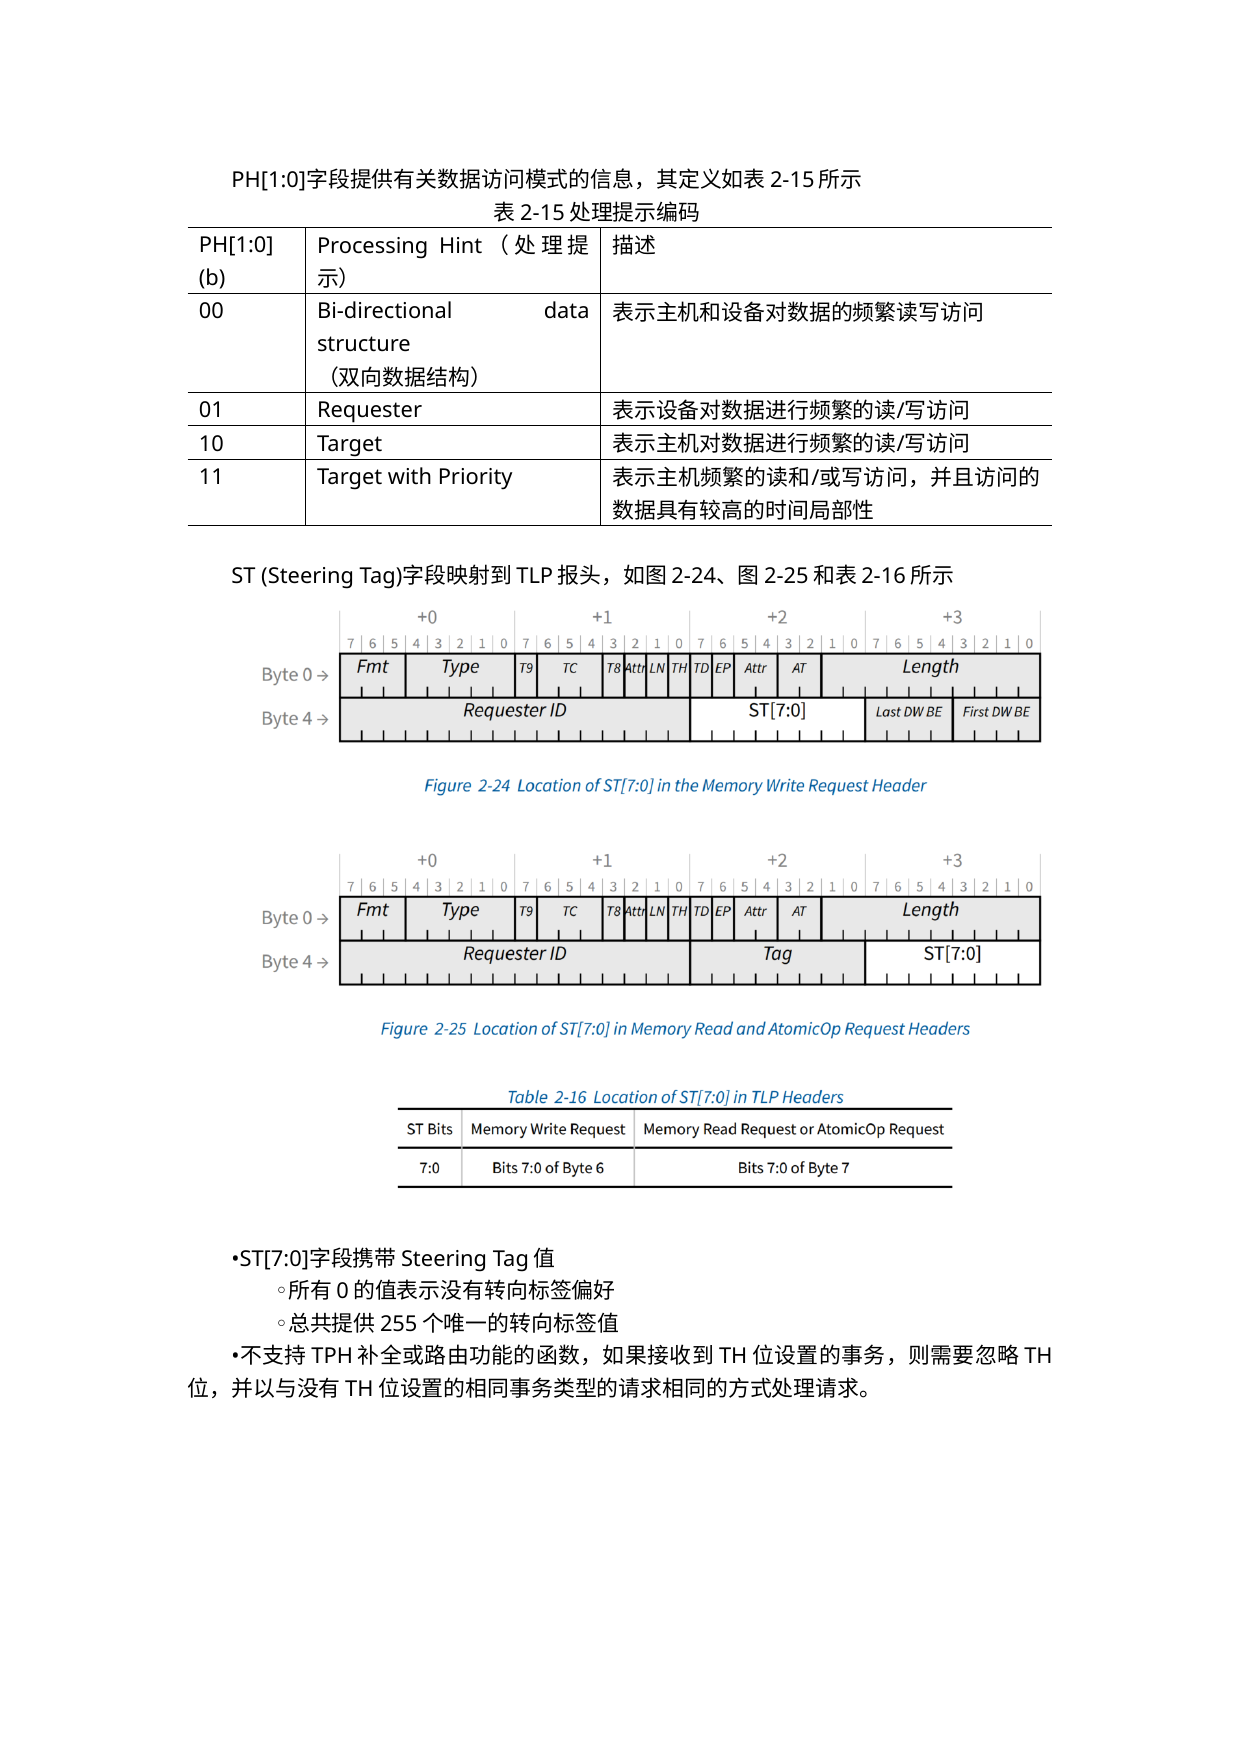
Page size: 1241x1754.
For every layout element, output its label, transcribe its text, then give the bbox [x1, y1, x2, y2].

text PH[1:0]字段提供有关数据访问模式的信息，其定义如表2-15所示 [187, 162, 1053, 194]
table_cell 01 [188, 393, 305, 425]
table_cell 表示主机和设备对数据的频繁读写访问 [601, 294, 1052, 392]
text ◦总共提供255个唯一的转向标签值 [187, 1306, 1053, 1338]
table_cell Bi-directional data structure （双向数据结构） [306, 294, 600, 392]
table_cell 表示设备对数据进行频繁的读/写访问 [601, 393, 1052, 425]
table_cell Requester [306, 393, 600, 425]
table_header Processing Hint（处理提示） [306, 228, 600, 293]
table_header PH[1:0](b) [188, 228, 305, 293]
table_cell Target [306, 426, 600, 459]
table_cell Target with Priority [306, 460, 600, 525]
text •ST[7:0]字段携带Steering Tag值 [187, 1241, 1053, 1273]
text •不支持TPH补全或路由功能的函数，如果接收到TH位设置的事务，则需要忽略TH位，并以与没有TH位设置的相同事务类型的请求相同的方式处理请求。 [187, 1338, 1053, 1403]
text ◦所有0的值表示没有转向标签偏好 [187, 1273, 1053, 1306]
text 表2-15处理提示编码 [187, 194, 1053, 227]
table_cell 表示主机对数据进行频繁的读/写访问 [601, 426, 1052, 459]
text ST (Steering Tag)字段映射到TLP报头，如图2-24、图2-25和表2-16所示 [187, 558, 1053, 591]
table_cell 10 [188, 426, 305, 459]
picture [231, 590, 1097, 1201]
table_header 描述 [601, 228, 1052, 293]
table_cell 00 [188, 294, 305, 392]
table_cell 11 [188, 460, 305, 525]
table_cell 表示主机频繁的读和/或写访问，并且访问的数据具有较高的时间局部性 [601, 460, 1052, 525]
